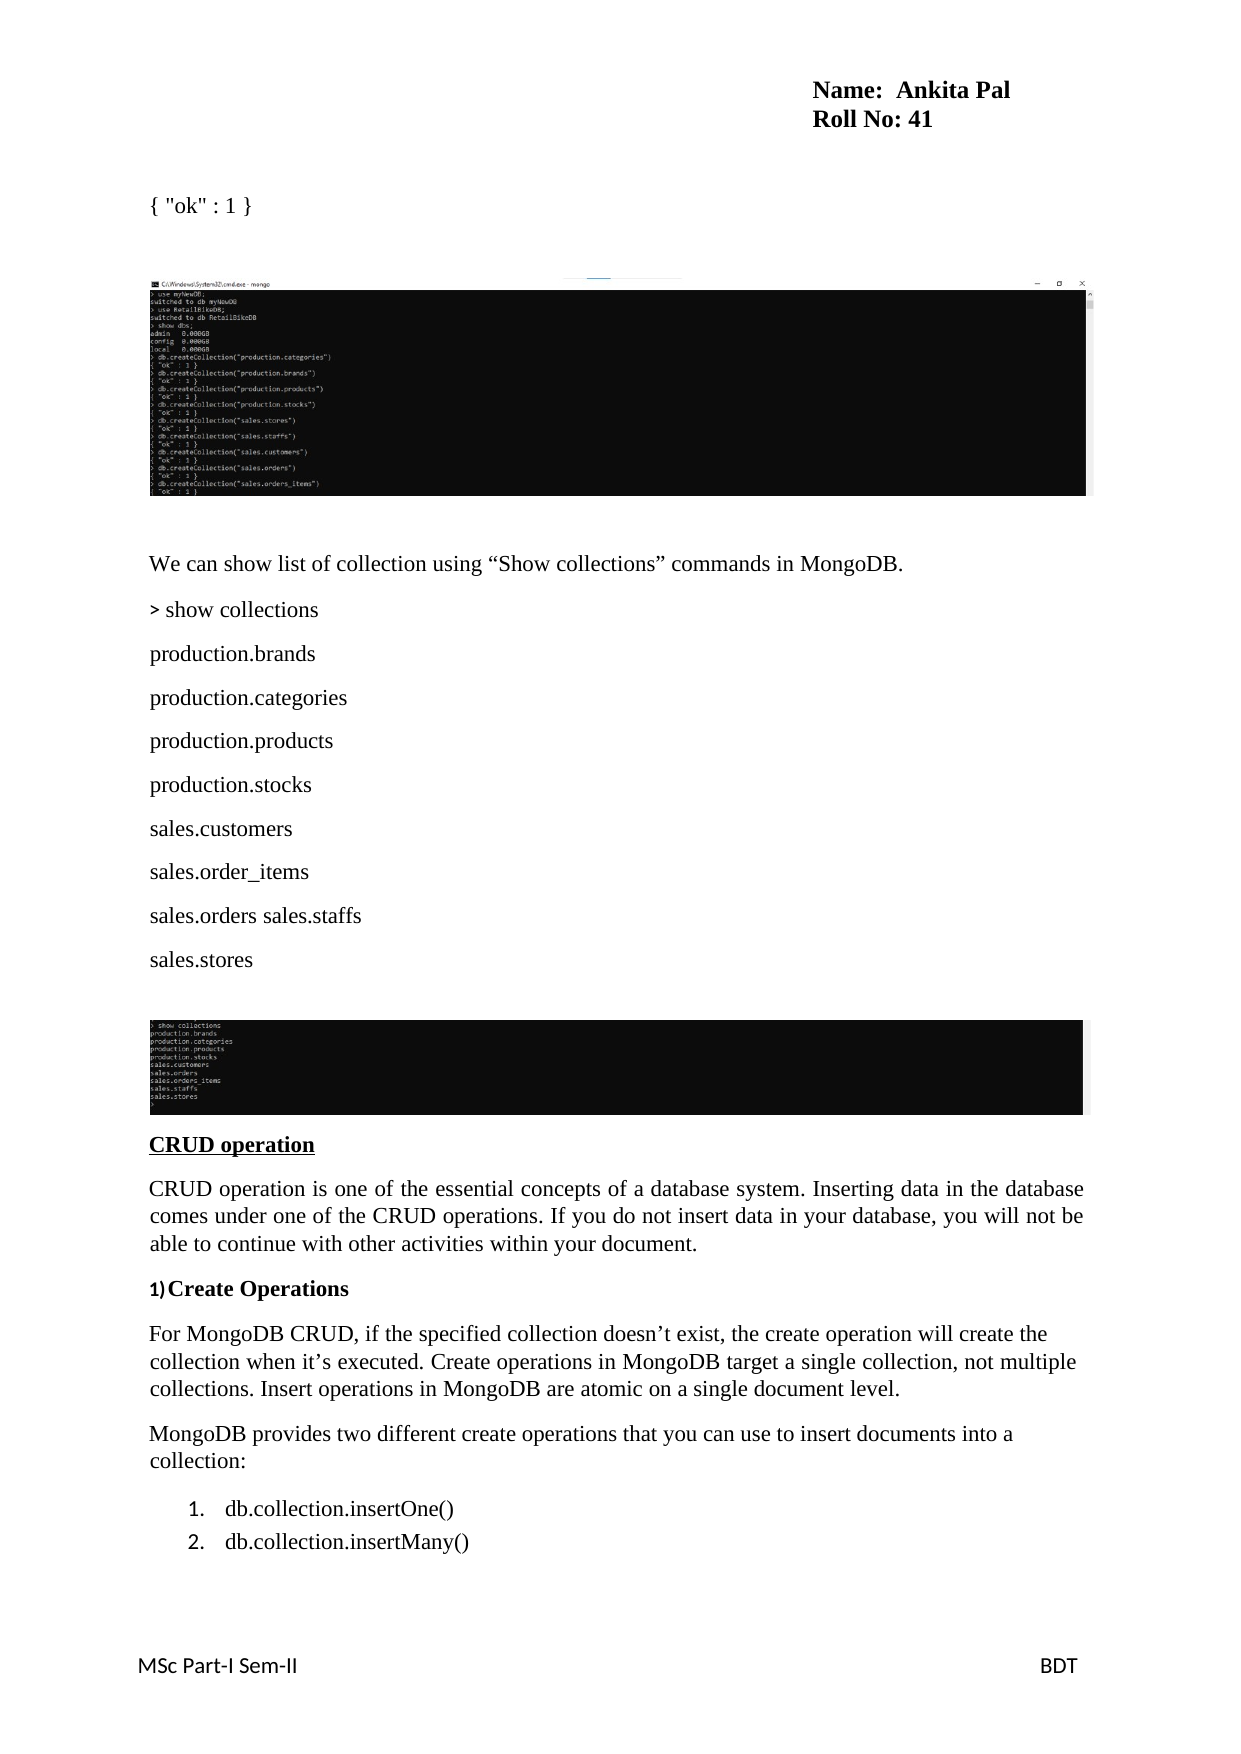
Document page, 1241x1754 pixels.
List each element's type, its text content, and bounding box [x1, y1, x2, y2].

text collection when it’s executed. Create operations in MongoDB target a single collection, not multiple collections. Insert operations in MongoDB are atomic on a single document level. [149, 1348, 1078, 1401]
picture [150, 1020, 1091, 1115]
list show collections production.brands production.categories production.products production.stocks sales.customers sales.order_items sales.orders sales.staffs sales.stores [148, 595, 365, 972]
text MongoDB provides two different create operations that you can use to insert documents into a collection: [148, 1419, 1037, 1473]
picture [150, 278, 1094, 496]
text For MongoDB CRUD, if the specified collection doesn’t exist, the create operation will create the [148, 1320, 1107, 1347]
text { "ok" : 1 } [148, 192, 1107, 219]
text We can show list of collection using “Show collections” commands in MongoDB. [148, 550, 1107, 576]
text CRUD operation is one of the essential concepts of a database system. Inserting data in the database comes under one of the CRUD operations. If you do not insert data in your database, you will not be able to continue with other activities within your document. [148, 1175, 1086, 1256]
list db.collection.insertOne() [187, 1494, 1107, 1522]
subtitle Create Operations [148, 1275, 1107, 1301]
list db.collection.insertMany() [187, 1527, 1107, 1555]
